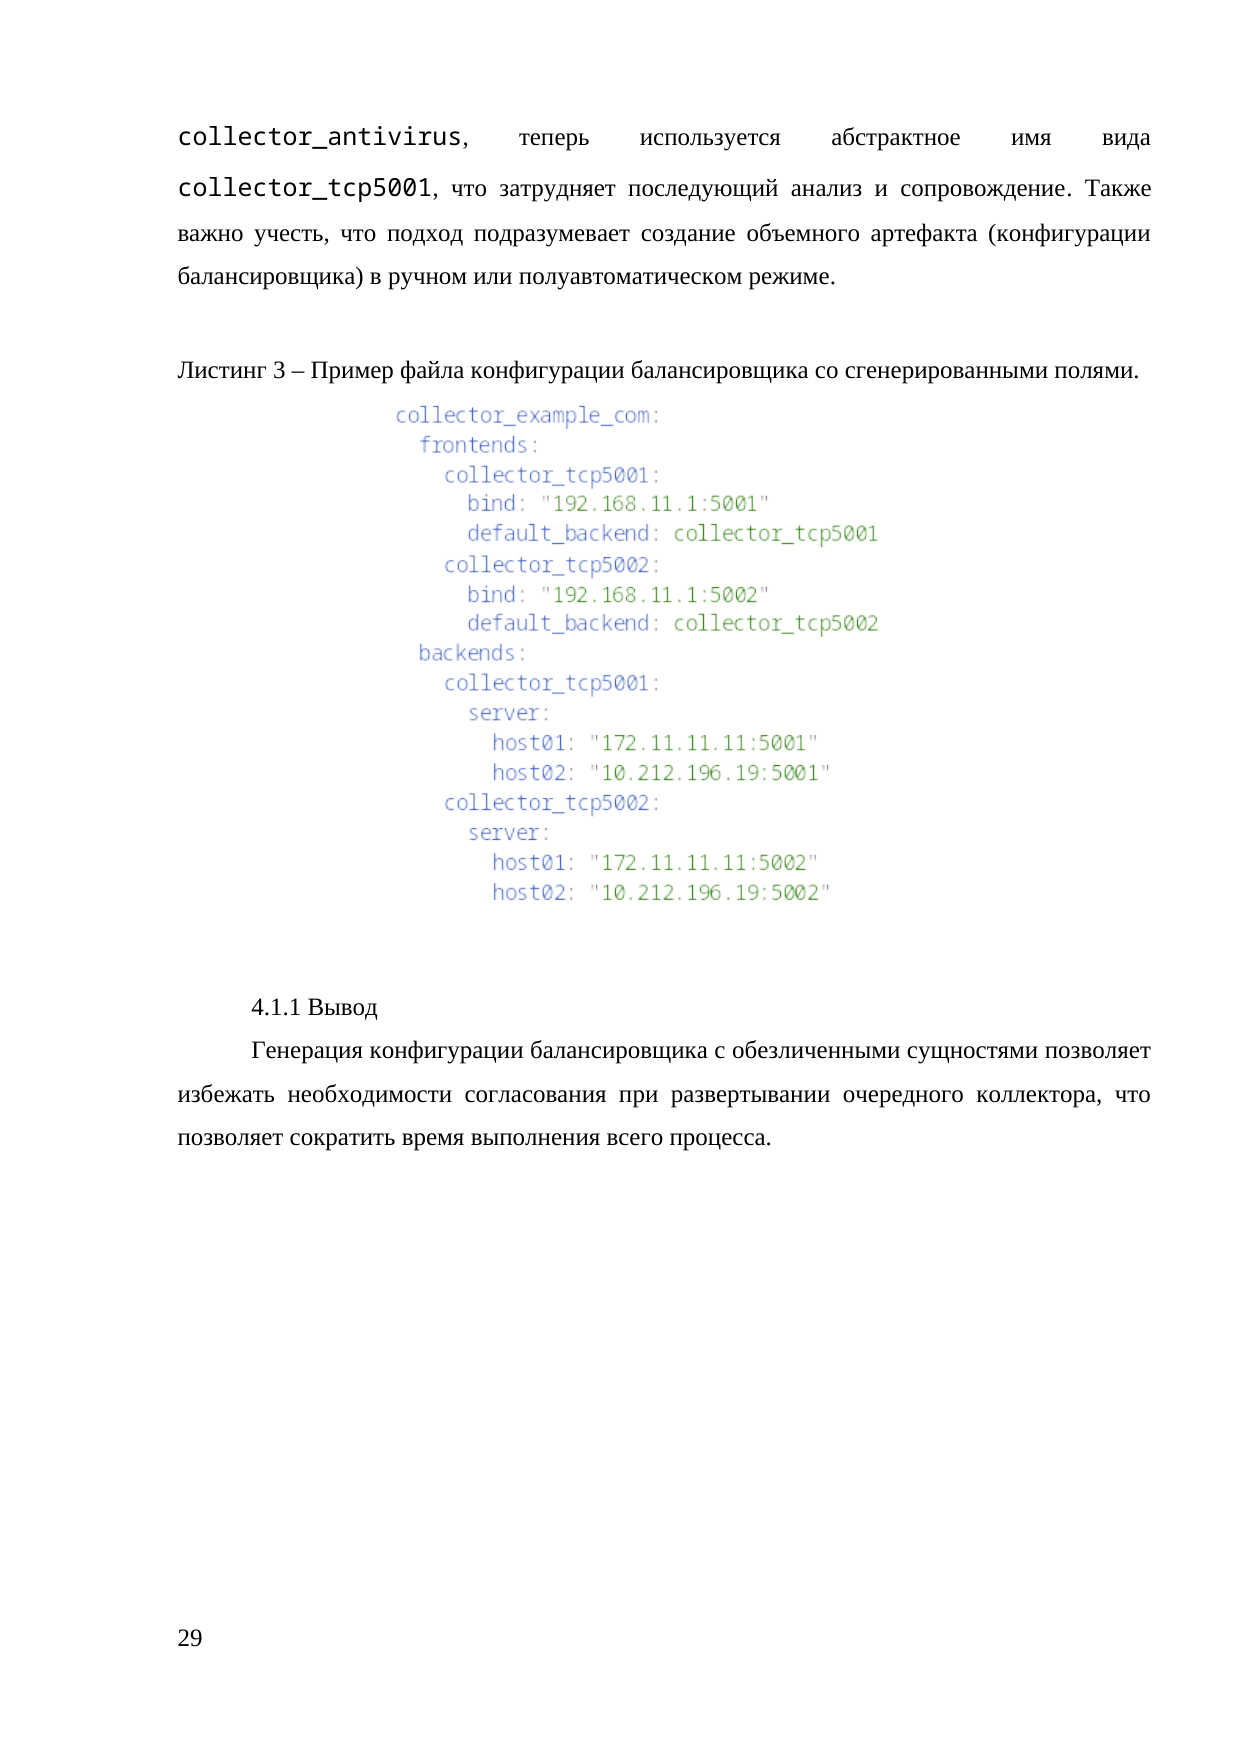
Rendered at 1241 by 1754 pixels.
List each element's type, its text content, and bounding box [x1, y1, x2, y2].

text Генерация конфигурации балансировщика с обезличенными сущностями позволяет избежать необходимости согласования при развертывании очередного коллектора, что позволяет сократить время выполнения всего процесса. [177, 1036, 1152, 1151]
text Листинг 3 – Пример файла конфигурации балансировщика со сгенерированными полями. [177, 355, 1152, 384]
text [177, 118, 1152, 289]
subtitle Вывод [177, 992, 1152, 1021]
